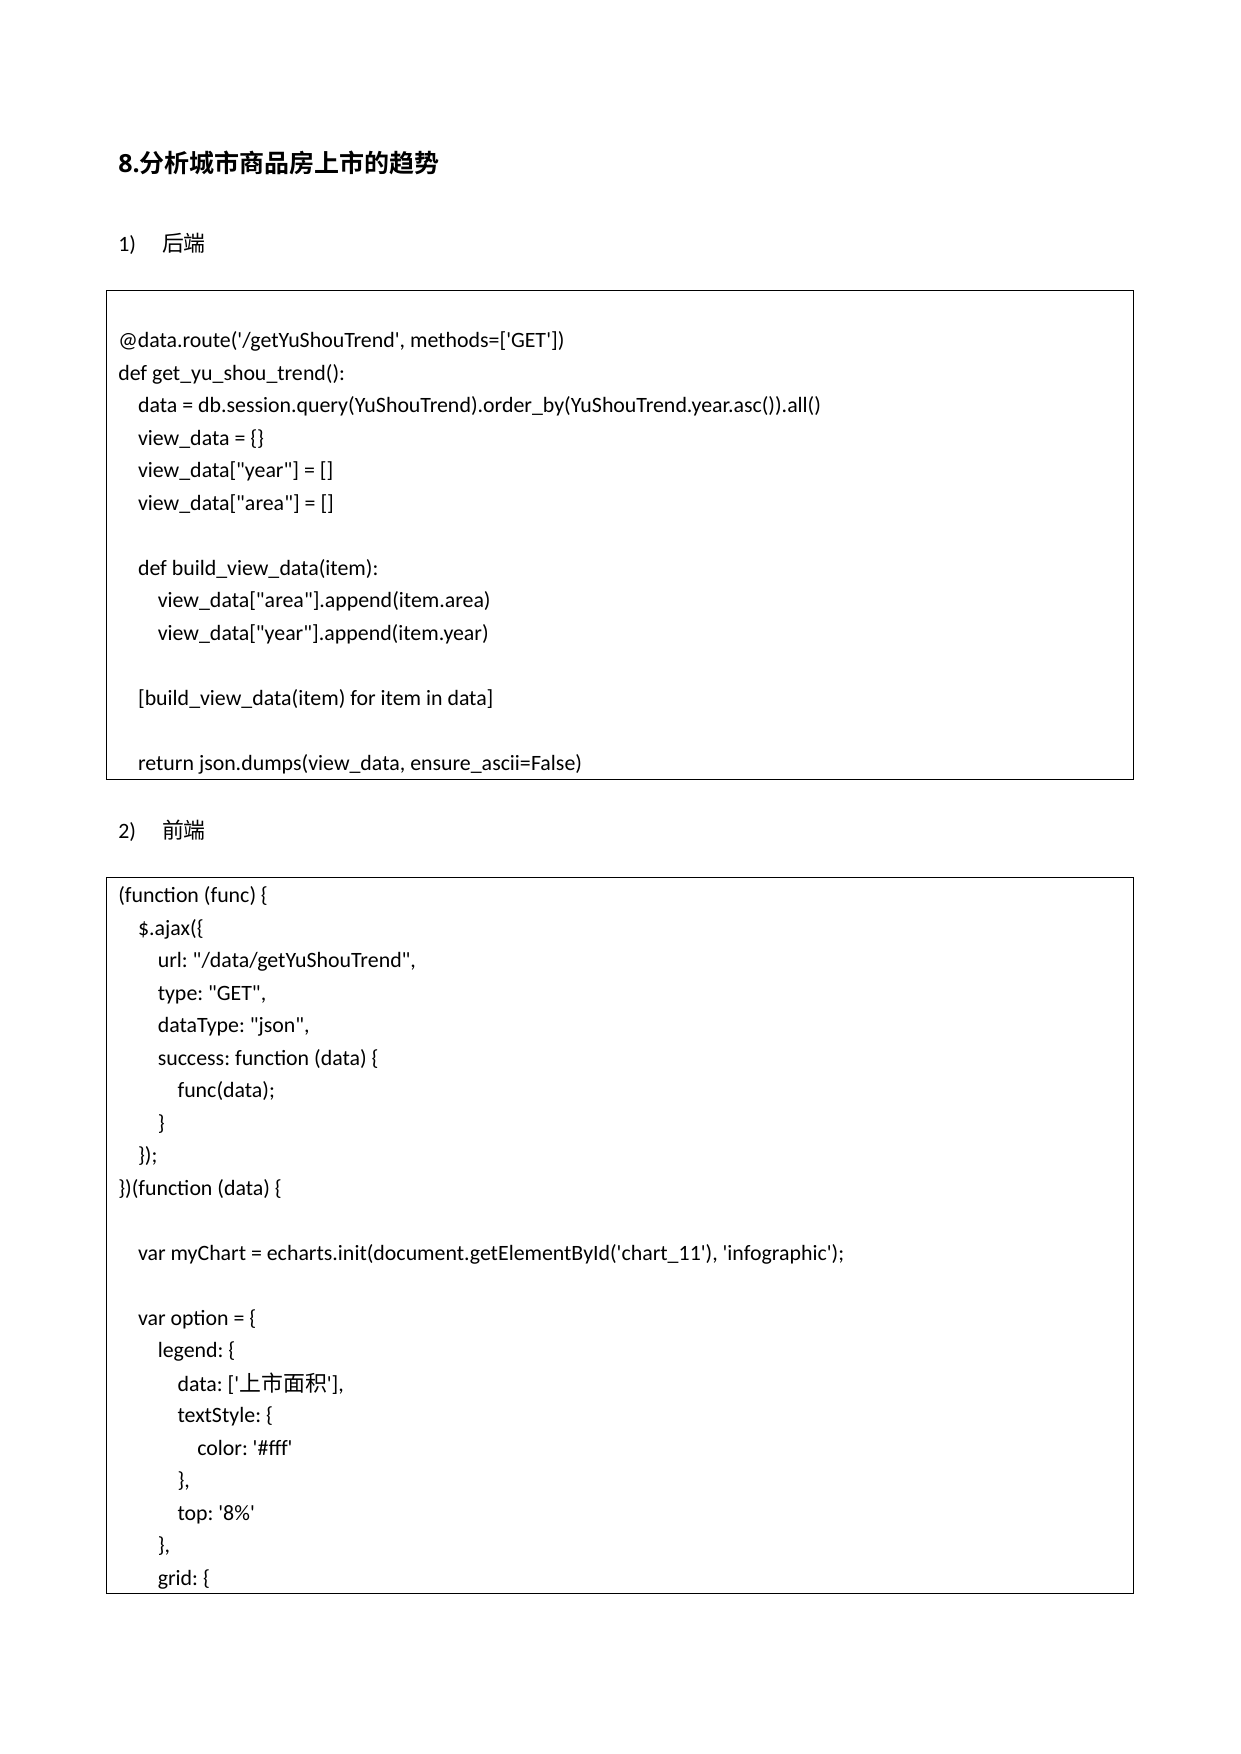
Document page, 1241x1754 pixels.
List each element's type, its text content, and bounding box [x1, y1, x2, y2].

list 前端 [118, 812, 1122, 845]
table_header @data.route('/getYuShouTrend', methods=['GET']) def get_yu_shou_trend(): data = db.session.query(YuShouTrend).order_by(YuShouTrend.year.asc()).all() view_data = {} view_data["year"] = [] view_data["area"] = [] def build_view_data(item): view_data["area"].append(item.area) view_data["year"].append(item.year) [build_view_data(item) for item in data] return json.dumps(view_data, ensure_ascii=False) [107, 291, 1133, 779]
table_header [107, 878, 1133, 1593]
list 后端 [118, 225, 1122, 258]
subtitle 8.分析城市商品房上市的趋势 [118, 129, 1122, 194]
